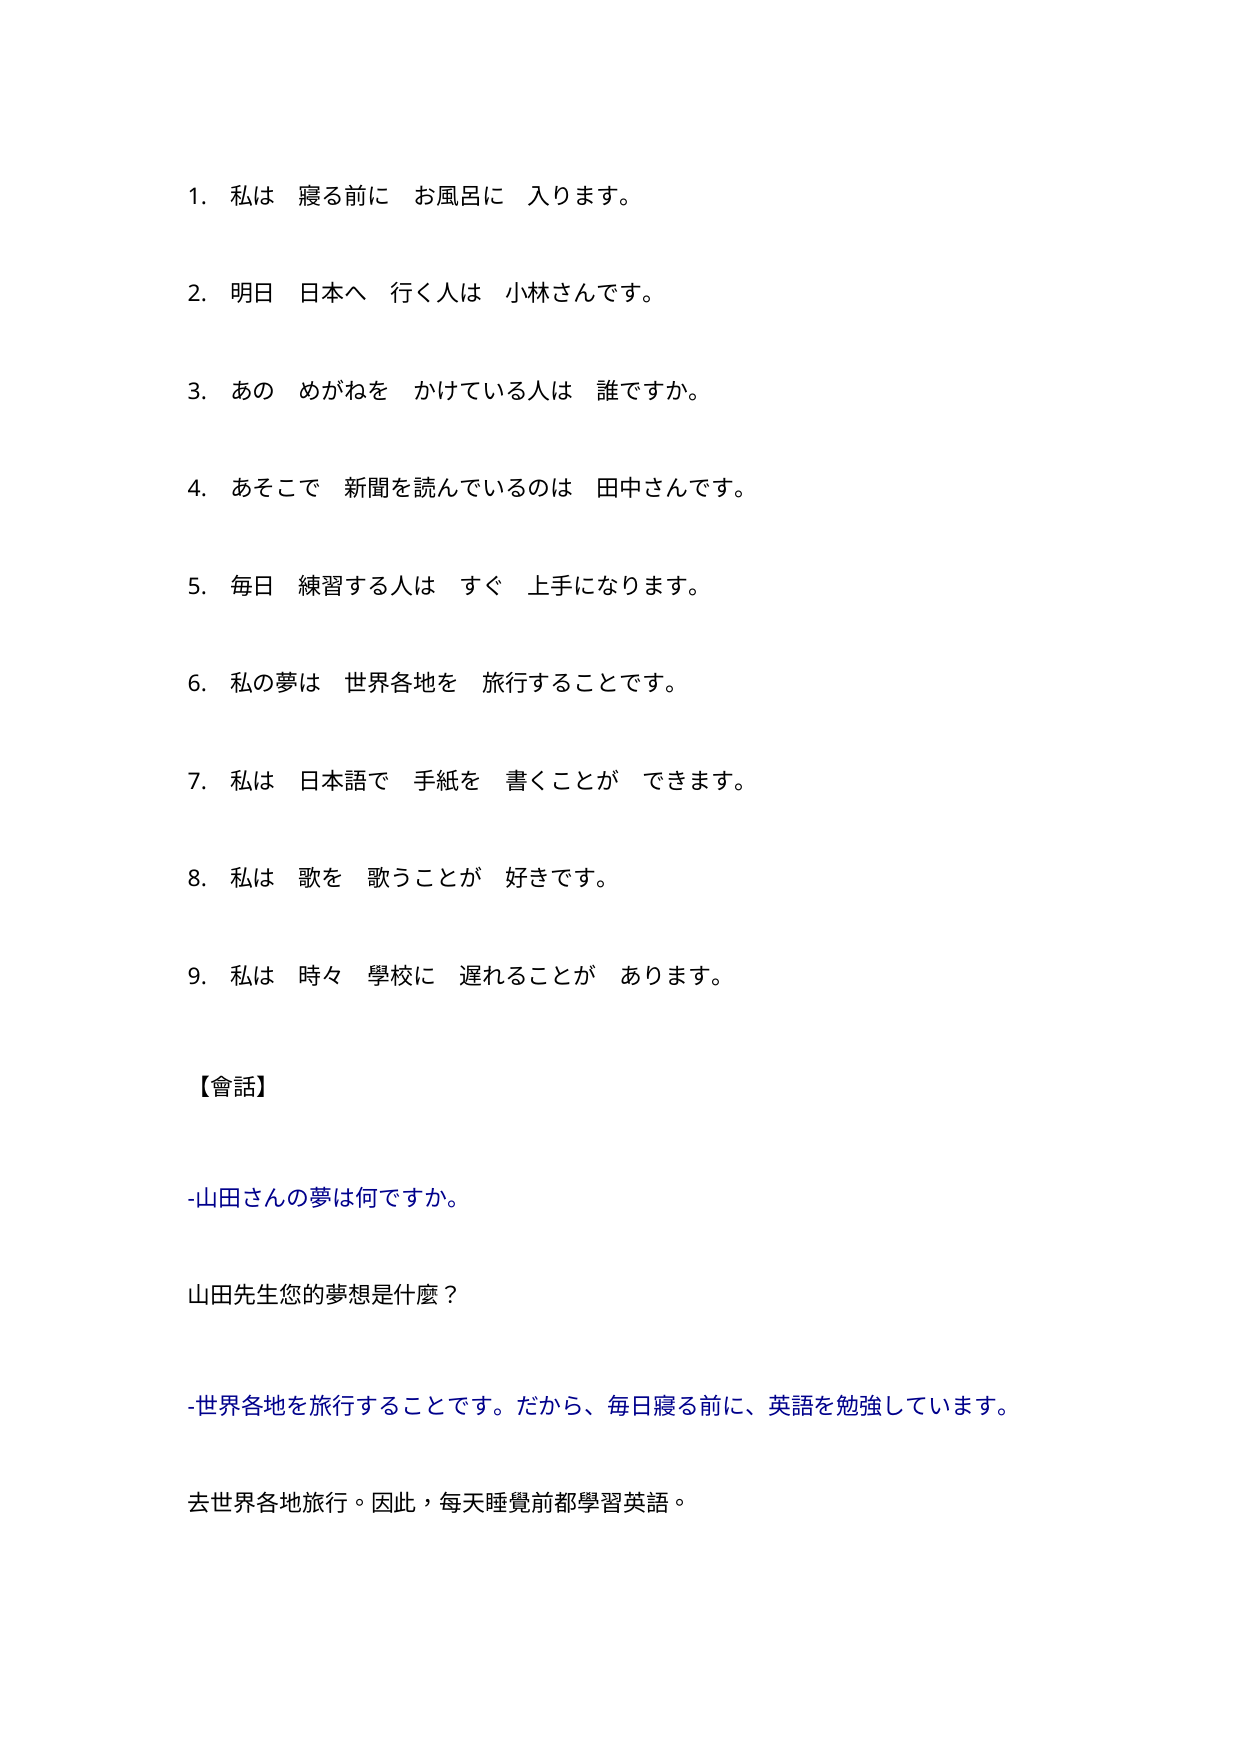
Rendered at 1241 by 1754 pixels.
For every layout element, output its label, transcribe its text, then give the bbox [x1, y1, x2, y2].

text 1. 私は 寢る前に お風呂に 入ります。 2. 明日 日本へ 行く人は 小林さんです。 3. あの めがねを かけている人は 誰ですか。 4. あそこで 新聞を読んでいるのは 田中さんです。 5. 毎日 練習する人は すぐ 上手になります。 6. 私の夢は 世界各地を 旅行することです。 7. 私は 日本語で 手紙を 書くことが できます。 8. 私は 歌を 歌うことが 好きです。 9. 私は 時々 學校に 遅れることが あります。 [187, 162, 1053, 1007]
text -世界各地を旅行することです。だから、毎日寢る前に、英語を勉強しています。 去世界各地旅行。因此，每天睡覺前都學習英語。 [187, 1372, 1053, 1534]
text -山田さんの夢は何ですか。 山田先生您的夢想是什麼？ [187, 1163, 1053, 1326]
text 【會話】 [187, 1053, 1053, 1118]
